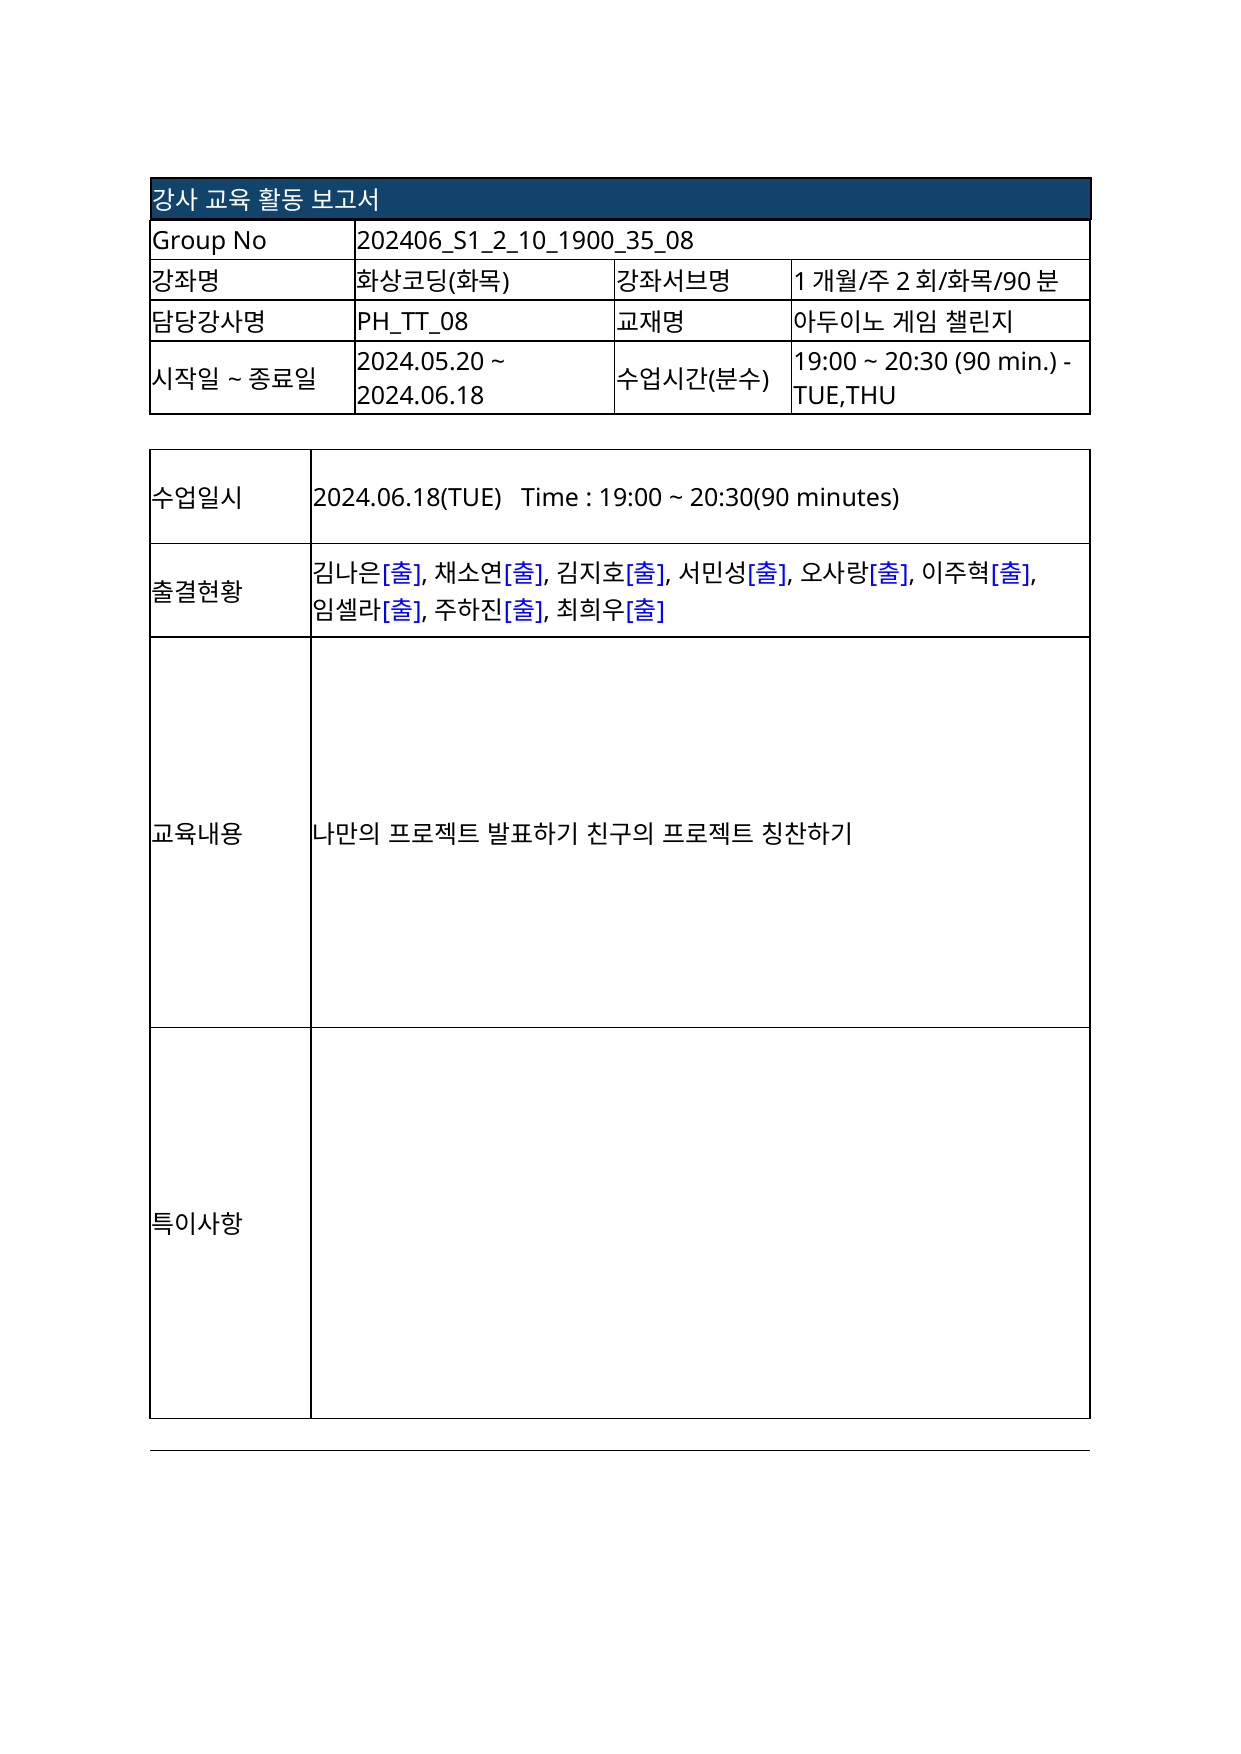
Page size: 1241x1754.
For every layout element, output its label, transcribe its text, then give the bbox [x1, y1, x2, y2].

table_header 수업일시 [151, 450, 310, 542]
table_cell 2024.05.20 ~ 2024.06.18 [356, 342, 614, 413]
table_cell 특이사항 [151, 1028, 310, 1417]
table_header 강사 교육 활동 보고서 [152, 179, 1090, 218]
table_cell 1개월/주2회/화목/90분 [792, 260, 1089, 299]
table_cell 출결현황 [151, 544, 310, 636]
table_cell 수업시간(분수) [615, 342, 791, 413]
table_header Group No [151, 221, 354, 258]
table_cell 아두이노 게임 챌린지 [792, 301, 1089, 340]
table_header 2024.06.18(TUE) Time : 19:00 ~ 20:30(90 minutes) [312, 450, 1089, 542]
table_cell 19:00 ~ 20:30 (90 min.) - TUE,THU [792, 342, 1089, 413]
table_cell 교육내용 [151, 638, 310, 1027]
table_cell 교재명 [615, 301, 791, 340]
table_cell 강좌명 [151, 260, 354, 299]
table_cell 시작일 ~ 종료일 [151, 342, 354, 413]
table_header 202406_S1_2_10_1900_35_08 [356, 221, 1089, 258]
table_cell [312, 1028, 1089, 1417]
table_cell 강좌서브명 [615, 260, 791, 299]
table_cell 나만의 프로젝트 발표하기 친구의 프로젝트 칭찬하기 [312, 638, 1089, 1027]
table_cell 김나은[출], 채소연[출], 김지호[출], 서민성[출], 오사랑[출], 이주혁[출], 임셀라[출], 주하진[출], 최희우[출] [312, 544, 1089, 636]
table_cell PH_TT_08 [356, 301, 614, 340]
table_cell 담당강사명 [151, 301, 354, 340]
table_cell 화상코딩(화목) [356, 260, 614, 299]
